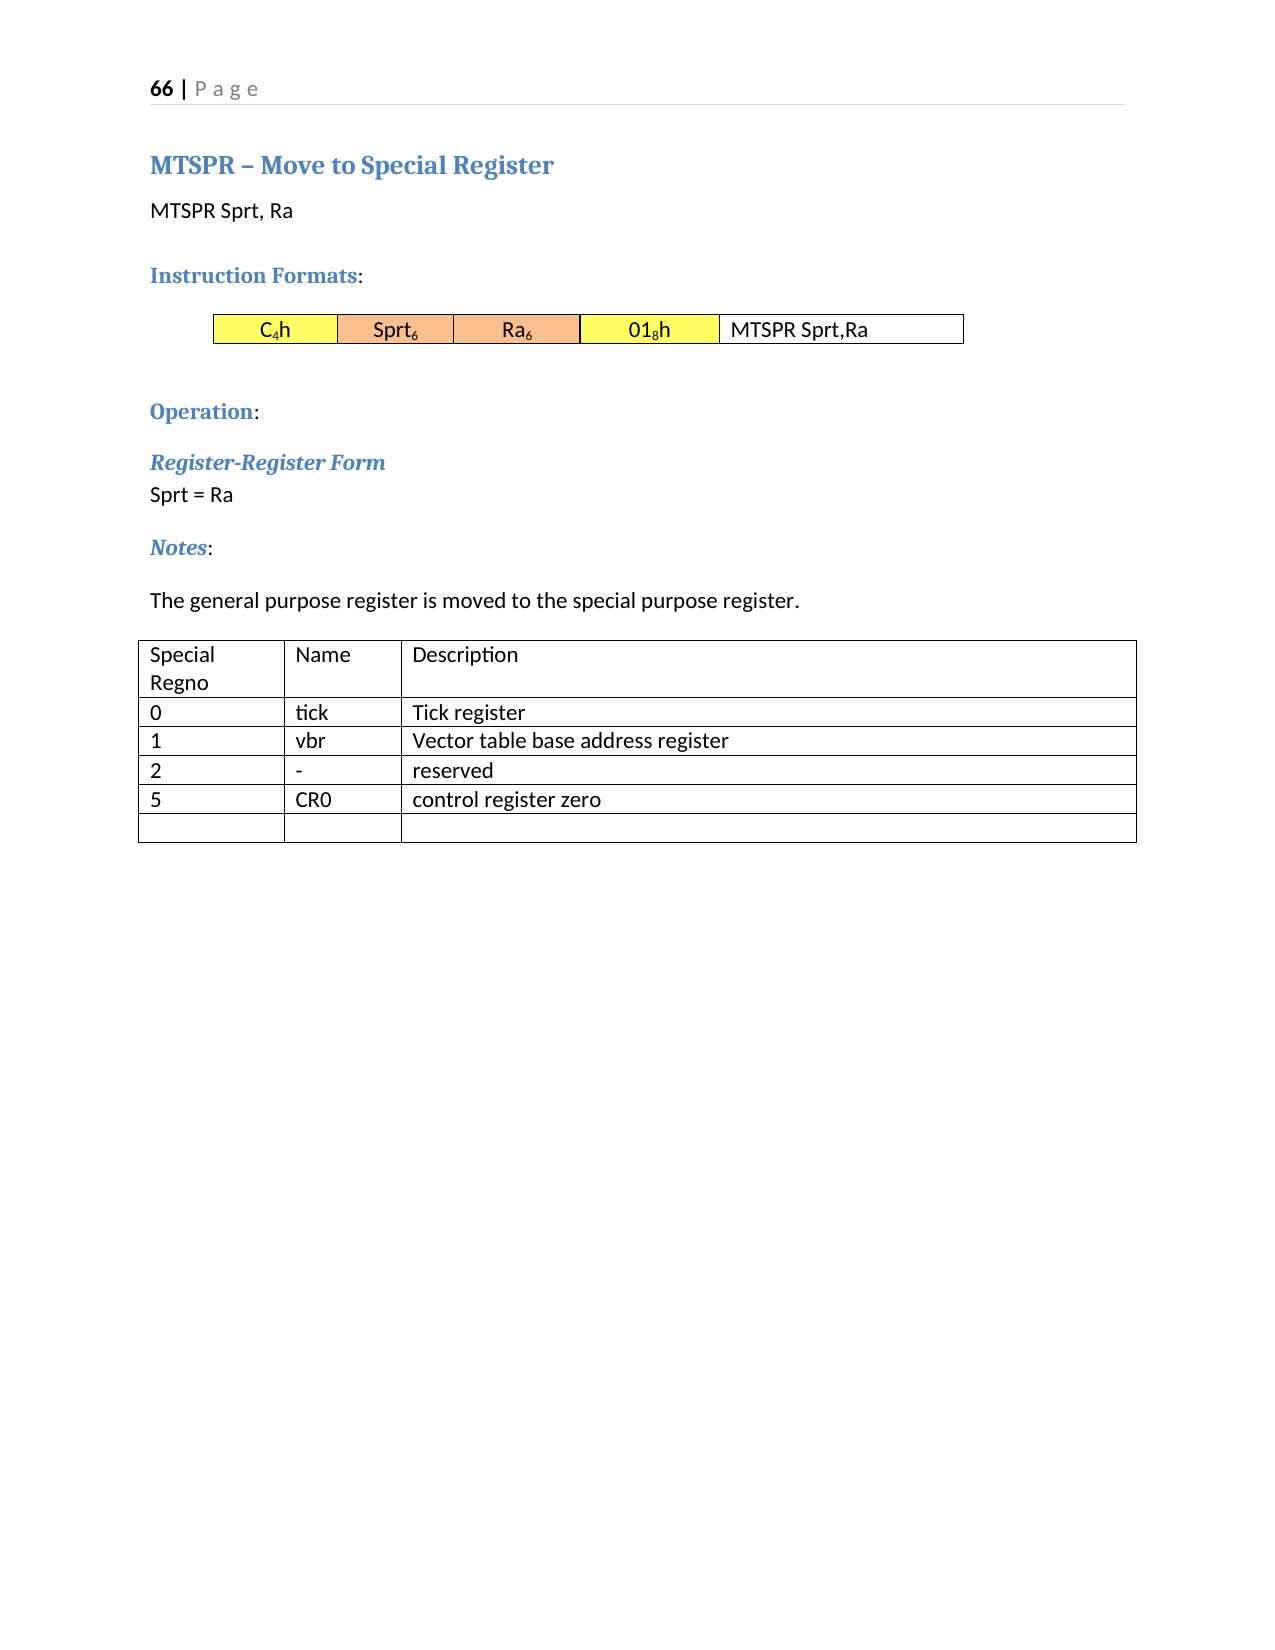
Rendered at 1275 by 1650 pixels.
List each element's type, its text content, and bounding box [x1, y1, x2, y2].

table_cell [402, 814, 1136, 842]
table_header Description [402, 641, 1136, 697]
text Notes: [150, 533, 1125, 561]
table_cell CR0 [285, 785, 401, 813]
text Sprt = Ra [150, 480, 1125, 508]
text The general purpose register is moved to the special purpose register. [150, 586, 1125, 614]
subtitle MTSPR – Move to Special Register [150, 150, 1125, 181]
table_header 018h [581, 315, 719, 343]
table_header C4h [214, 315, 337, 343]
subtitle Register-Register Form [150, 450, 1125, 477]
table_cell tick [285, 698, 401, 726]
table_header MTSPR Sprt,Ra [720, 315, 963, 343]
table_cell 0 [139, 698, 284, 726]
text Instruction Formats: [150, 261, 1125, 289]
table_header Ra6 [454, 315, 579, 343]
table_cell [285, 814, 401, 842]
text Operation: [150, 397, 1125, 425]
table_cell 2 [139, 756, 284, 784]
table_header Special Regno [139, 641, 284, 697]
table_cell Tick register [402, 698, 1136, 726]
table_cell - [285, 756, 401, 784]
table_cell reserved [402, 756, 1136, 784]
text MTSPR Sprt, Ra [150, 197, 1125, 225]
table_cell 5 [139, 785, 284, 813]
table_cell control register zero [402, 785, 1136, 813]
table_cell Vector table base address register [402, 727, 1136, 755]
table_header Sprt6 [338, 315, 453, 343]
table_cell [139, 814, 284, 842]
table_cell 1 [139, 727, 284, 755]
table_cell vbr [285, 727, 401, 755]
table_header Name [285, 641, 401, 697]
